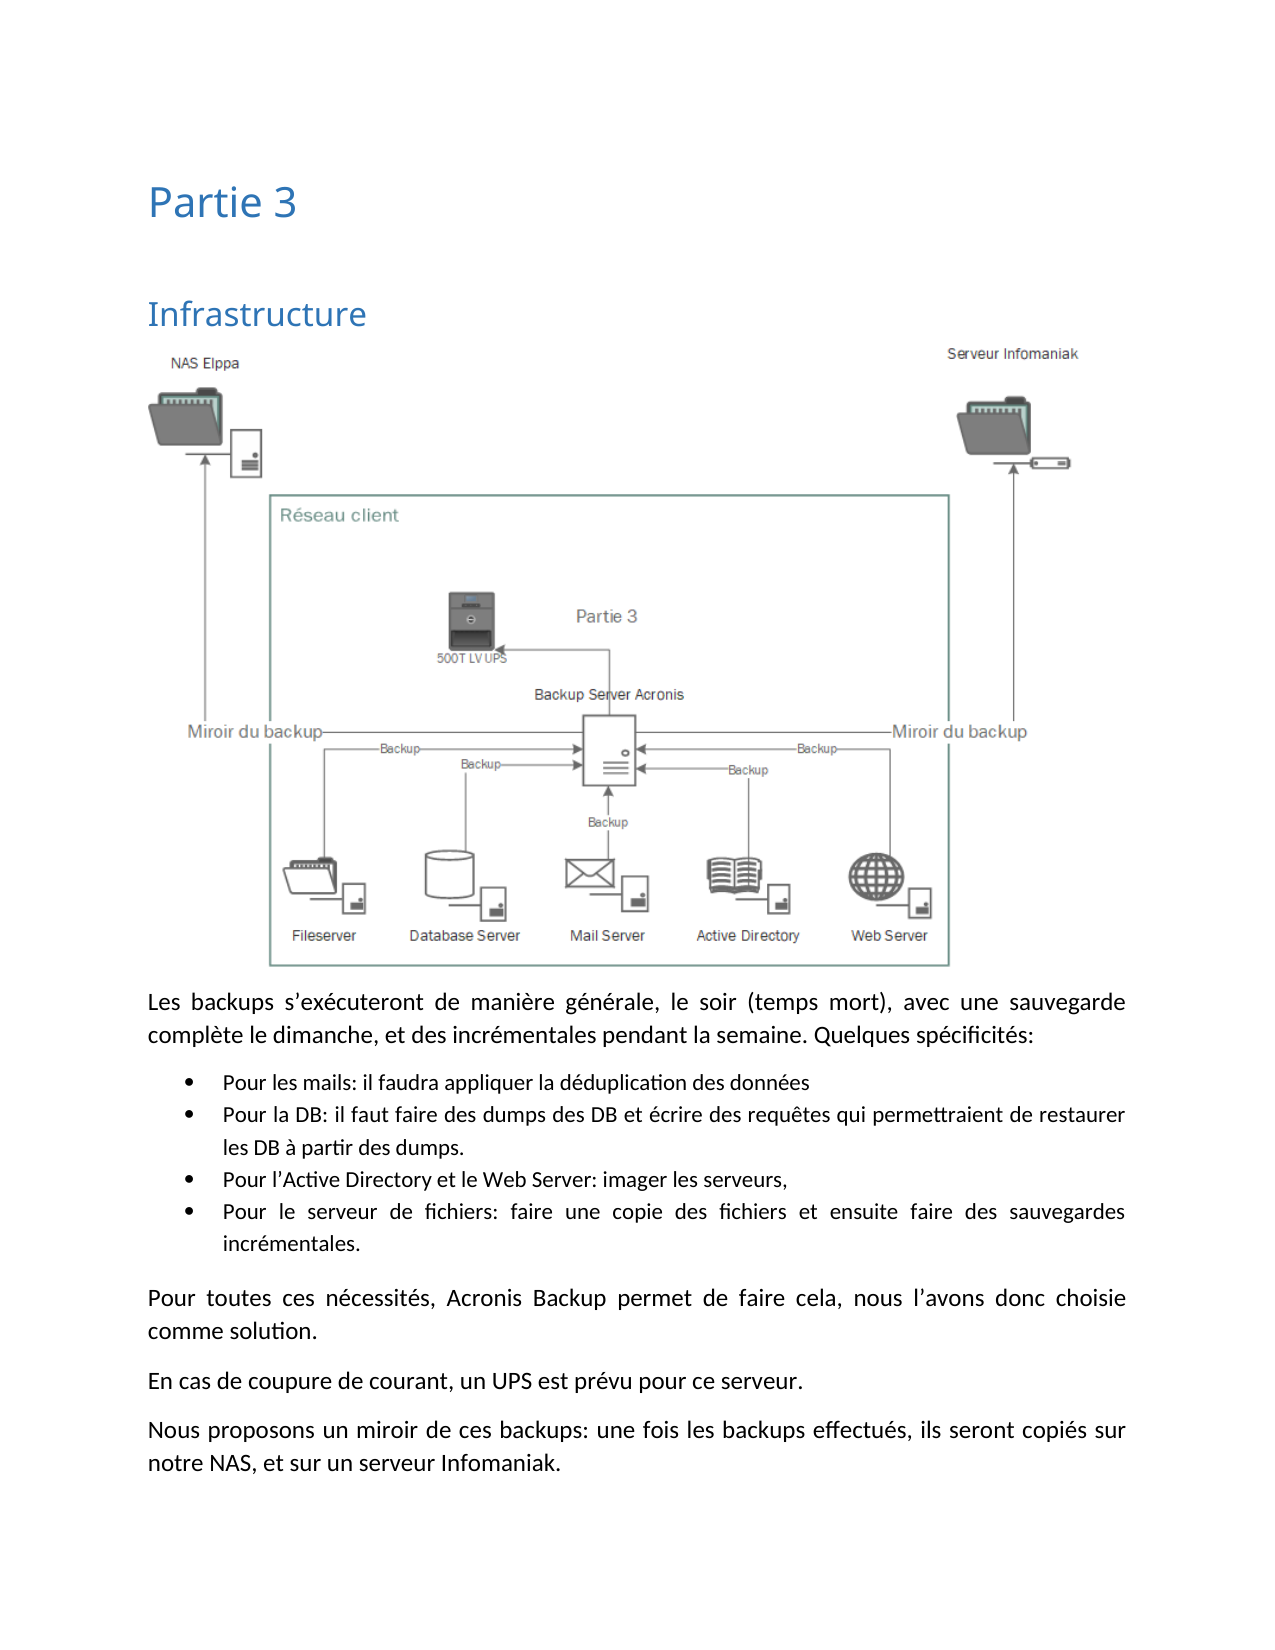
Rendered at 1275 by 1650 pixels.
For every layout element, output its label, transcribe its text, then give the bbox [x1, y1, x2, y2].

text Les backups s’exécuteront de manière générale, le soir (temps mort), avec une sauvegarde complète le dimanche, et des incrémentales pendant la semaine. Quelques spécificités: [148, 986, 1127, 1049]
text En cas de coupure de courant, un UPS est prévu pour ce serveur. [148, 1365, 1127, 1395]
subtitle Infrastructure [148, 291, 1127, 337]
list Pour la DB: il faut faire des dumps des DB et écrire des requêtes qui permettraient de restaurer les DB à partir des dumps. [185, 1101, 1127, 1161]
text Nous proposons un miroir de ces backups: une fois les backups effectués, ils seront copiés sur notre NAS, et sur un serveur Infomaniak. [148, 1414, 1127, 1478]
list Pour l’Active Directory et le Web Server: imager les serveurs, [185, 1165, 1127, 1193]
picture [147, 340, 1088, 967]
text Pour toutes ces nécessités, Acronis Backup permet de faire cela, nous l’avons donc choisie comme solution. [148, 1282, 1127, 1346]
subtitle Partie 3 [148, 173, 1127, 229]
list Pour les mails: il faudra appliquer la déduplication des données [185, 1068, 1127, 1096]
list Pour le serveur de fichiers: faire une copie des fichiers et ensuite faire des sauvegardes incrémentales. [185, 1197, 1127, 1257]
